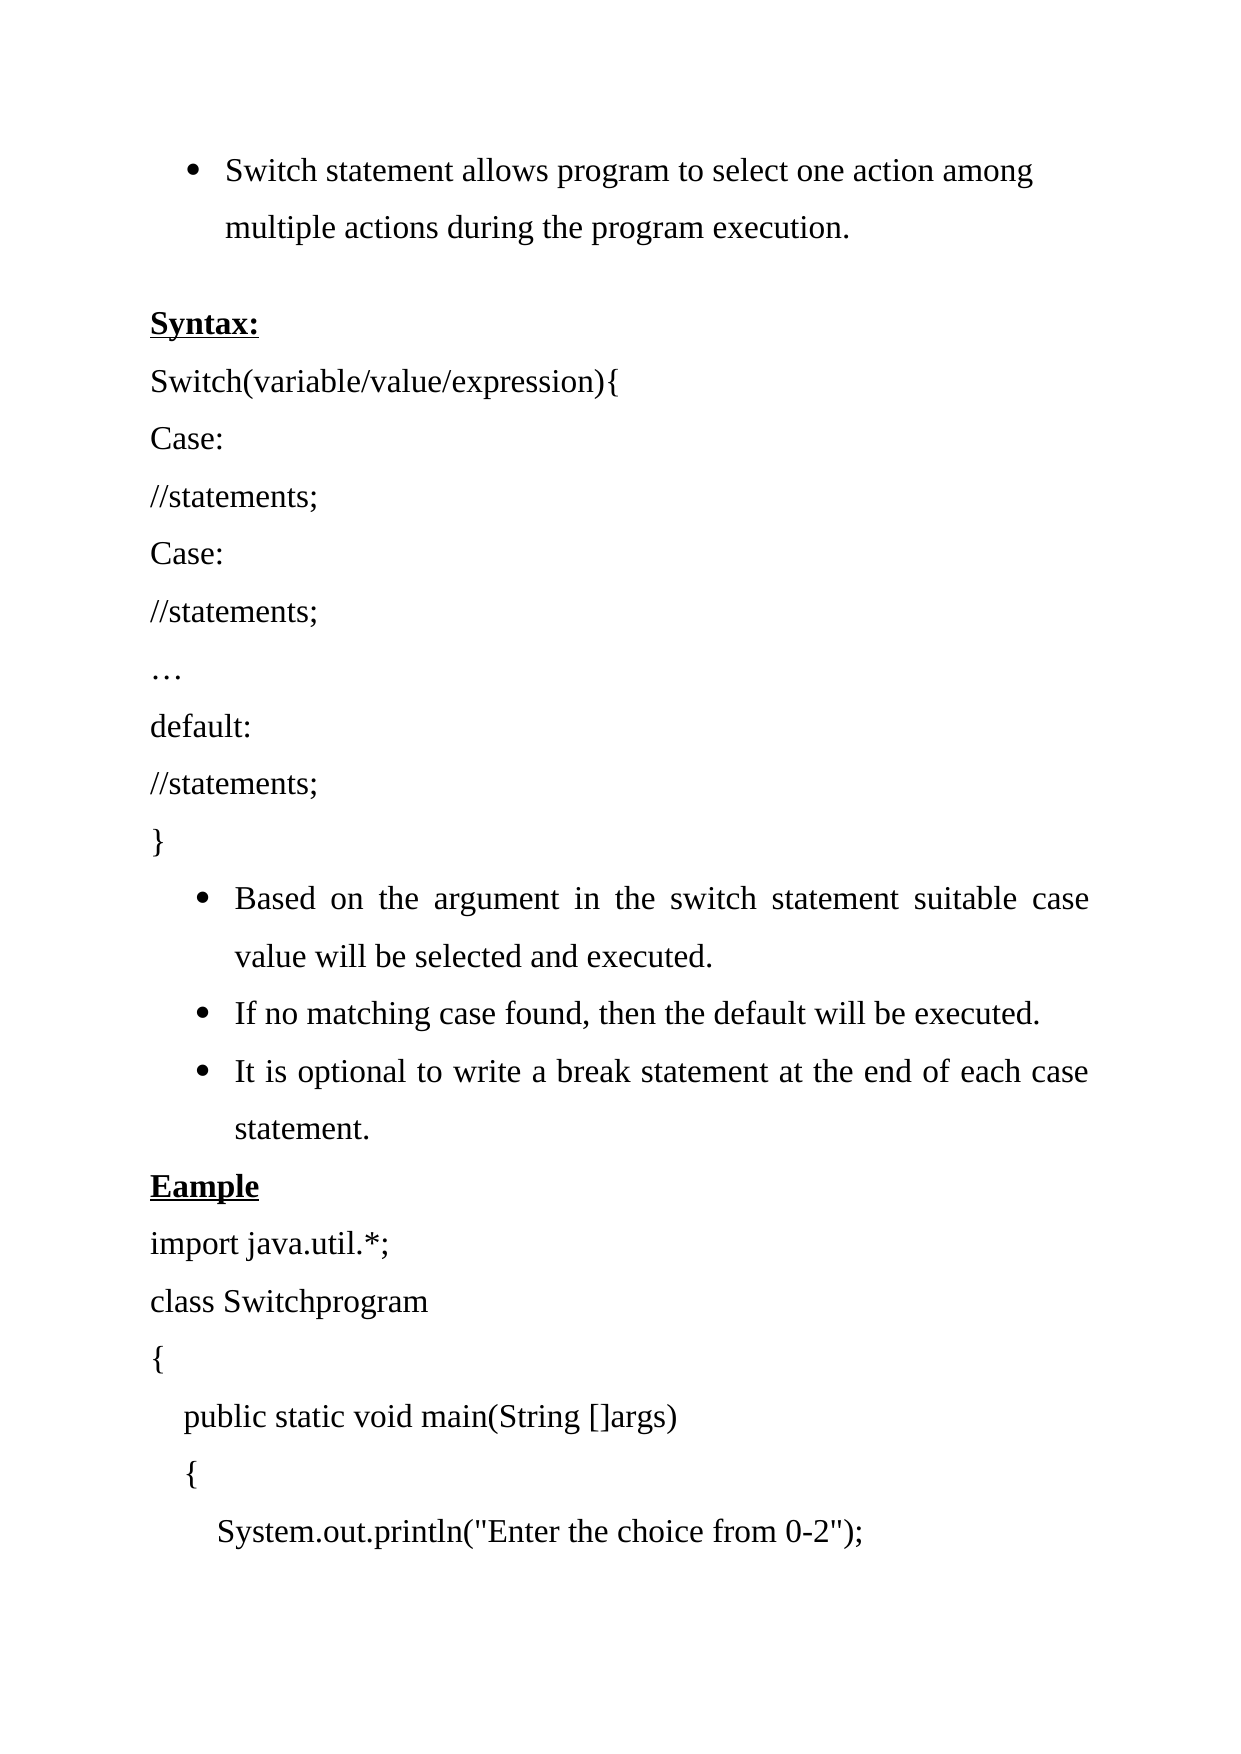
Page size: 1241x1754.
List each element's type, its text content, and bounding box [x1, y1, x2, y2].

list If no matching case found, then the default will be executed. [197, 993, 1090, 1032]
text Eample [150, 1166, 1090, 1204]
text Switch(variable/value/expression){ Case: //statements; Case: //statements; … default: //statements; } [150, 361, 1090, 859]
text public static void main(String []args) [150, 1396, 1090, 1434]
text import java.util.*; [150, 1223, 1090, 1262]
text { [150, 1453, 1090, 1492]
list Based on the argument in the switch statement suitable case value will be selected and executed. [197, 878, 1090, 974]
list It is optional to write a break statement at the end of each case statement. [197, 1051, 1090, 1147]
text Syntax: [150, 303, 1090, 342]
text { [150, 1338, 1090, 1377]
text class Switchprogram [150, 1281, 1090, 1319]
list Switch statement allows program to select one action among multiple actions during the program execution. [187, 150, 1090, 289]
text System.out.println("Enter the choice from 0-2"); [150, 1511, 1090, 1549]
